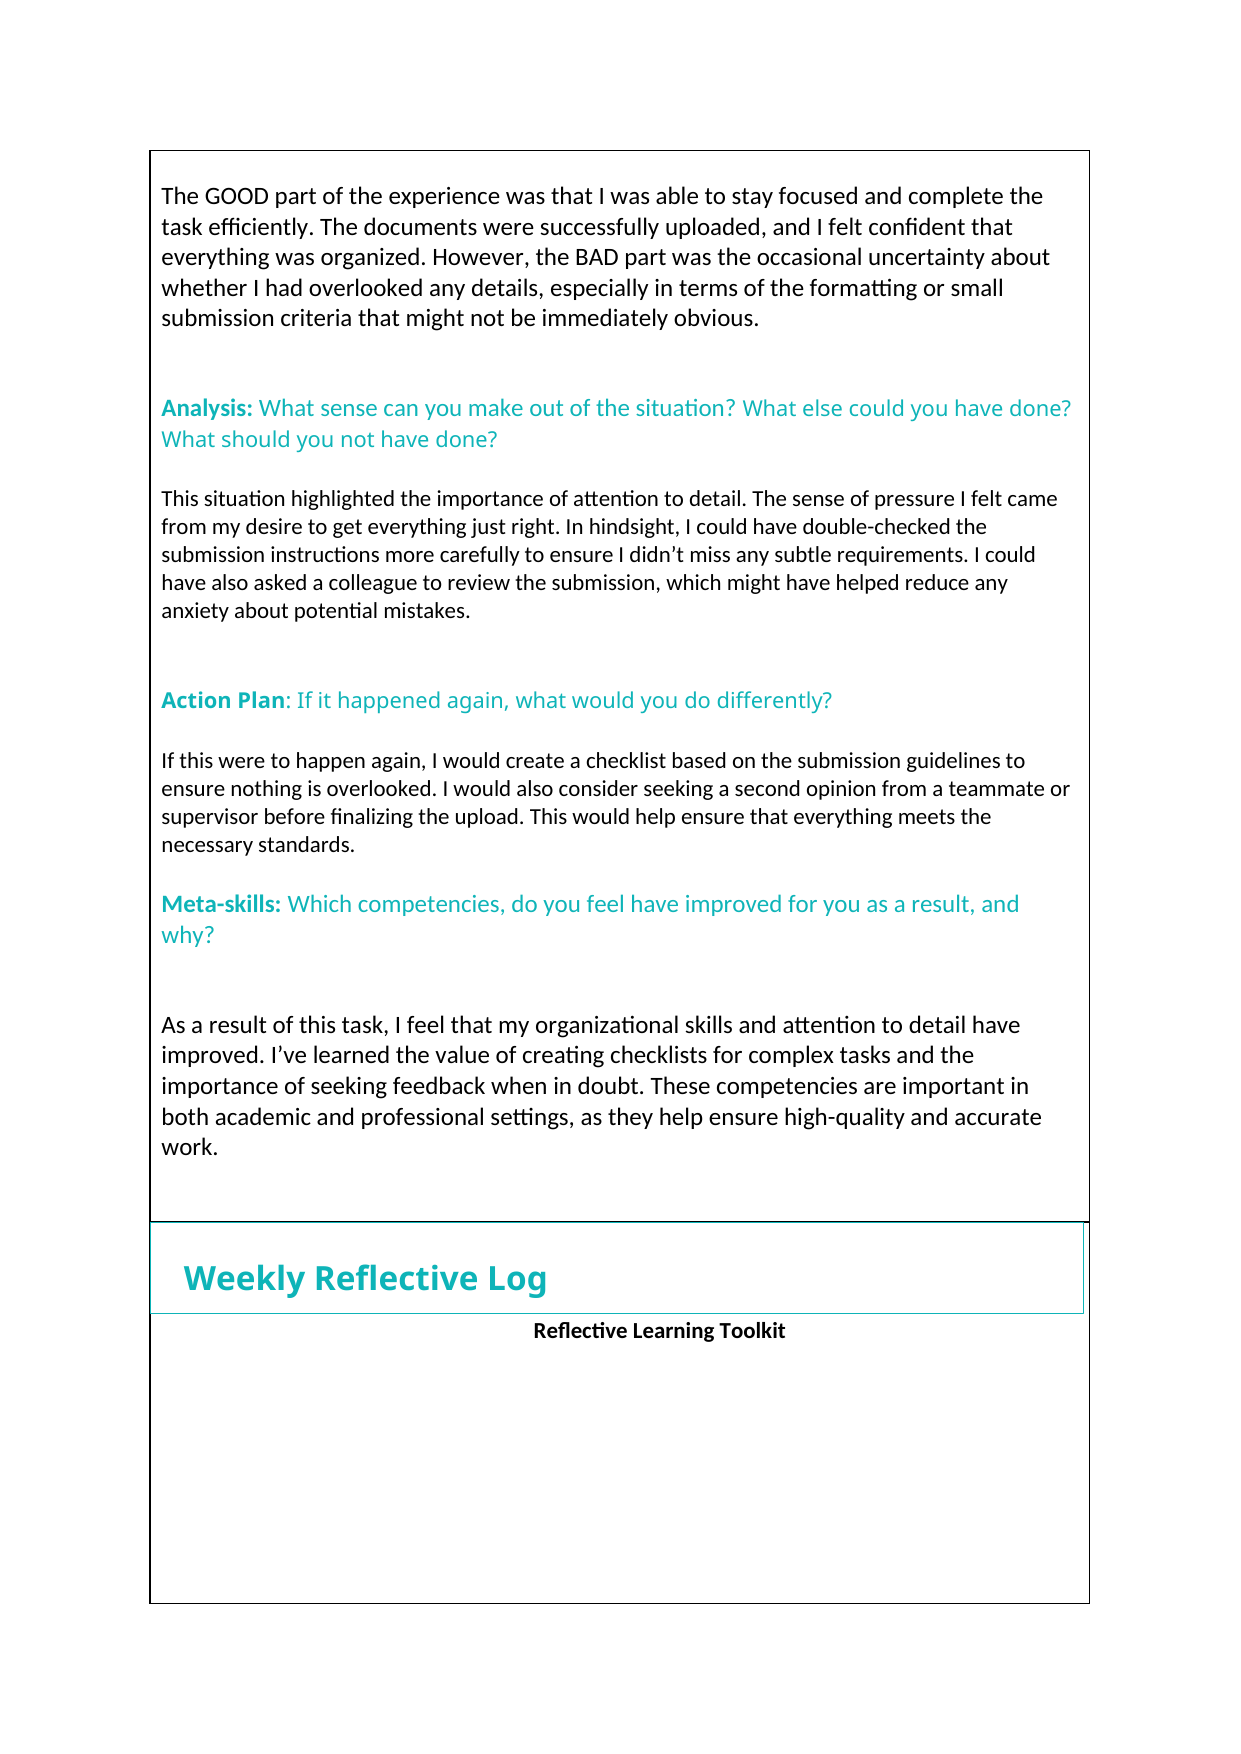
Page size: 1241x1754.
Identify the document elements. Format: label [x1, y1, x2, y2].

table_cell [151, 1223, 1089, 1603]
table_cell [151, 151, 1089, 1221]
